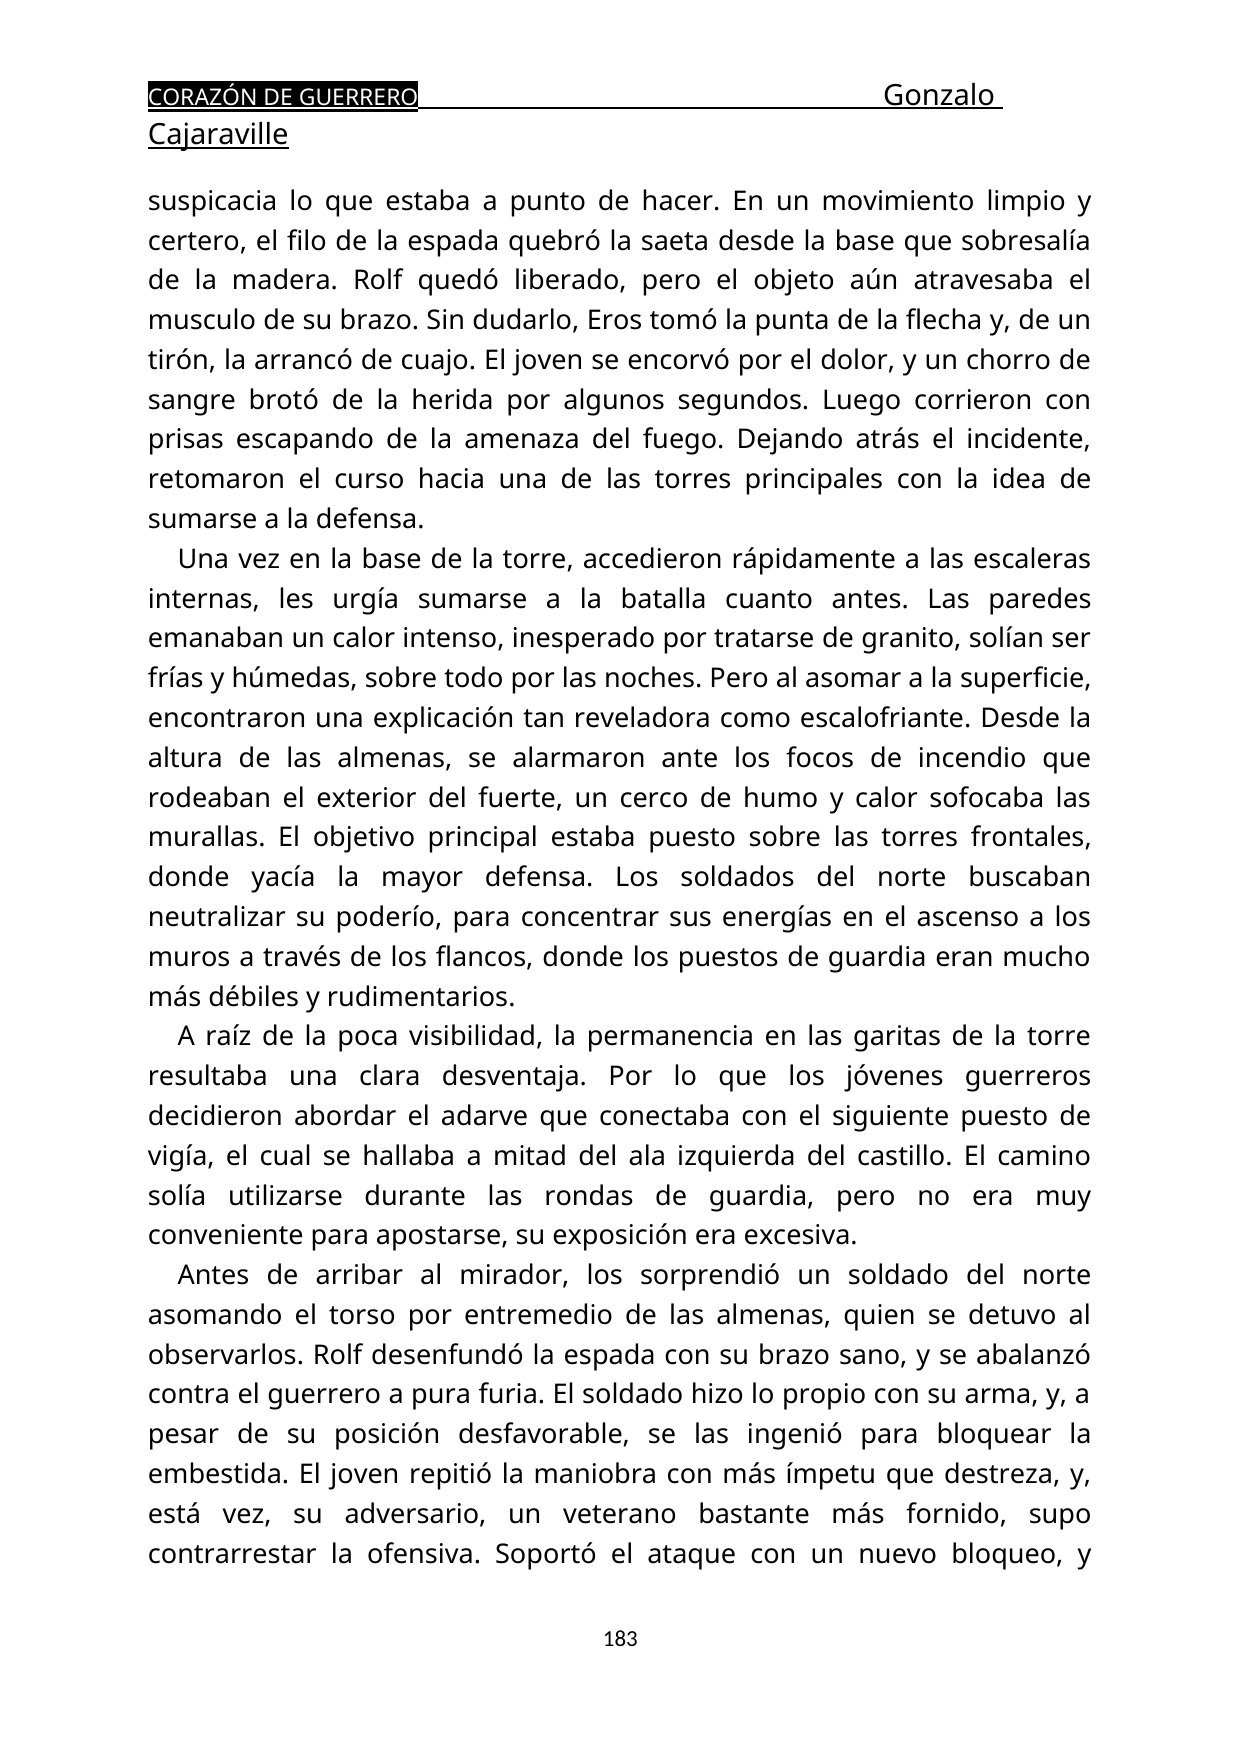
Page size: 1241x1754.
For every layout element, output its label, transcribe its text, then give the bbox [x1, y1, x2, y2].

text A raíz de la poca visibilidad, la permanencia en las garitas de la torre resultaba una clara desventaja. Por lo que los jóvenes guerreros decidieron abordar el adarve que conectaba con el siguiente puesto de vigía, el cual se hallaba a mitad del ala izquierda del castillo. El camino solía utilizarse durante las rondas de guardia, pero no era muy conveniente para apostarse, su exposición era excesiva. [148, 1017, 1092, 1253]
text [148, 181, 1092, 536]
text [148, 1256, 1092, 1571]
text Una vez en la base de la torre, accedieron rápidamente a las escaleras internas, les urgía sumarse a la batalla cuanto antes. Las paredes emanaban un calor intenso, inesperado por tratarse de granito, solían ser frías y húmedas, sobre todo por las noches. Pero al asomar a la superficie, encontraron una explicación tan reveladora como escalofriante. Desde la altura de las almenas, se alarmaron ante los focos de incendio que rodeaban el exterior del fuerte, un cerco de humo y calor sofocaba las murallas. El objetivo principal estaba puesto sobre las torres frontales, donde yacía la mayor defensa. Los soldados del norte buscaban neutralizar su poderío, para concentrar sus energías en el ascenso a los muros a través de los flancos, donde los puestos de guardia eran mucho más débiles y rudimentarios. [148, 539, 1092, 1014]
